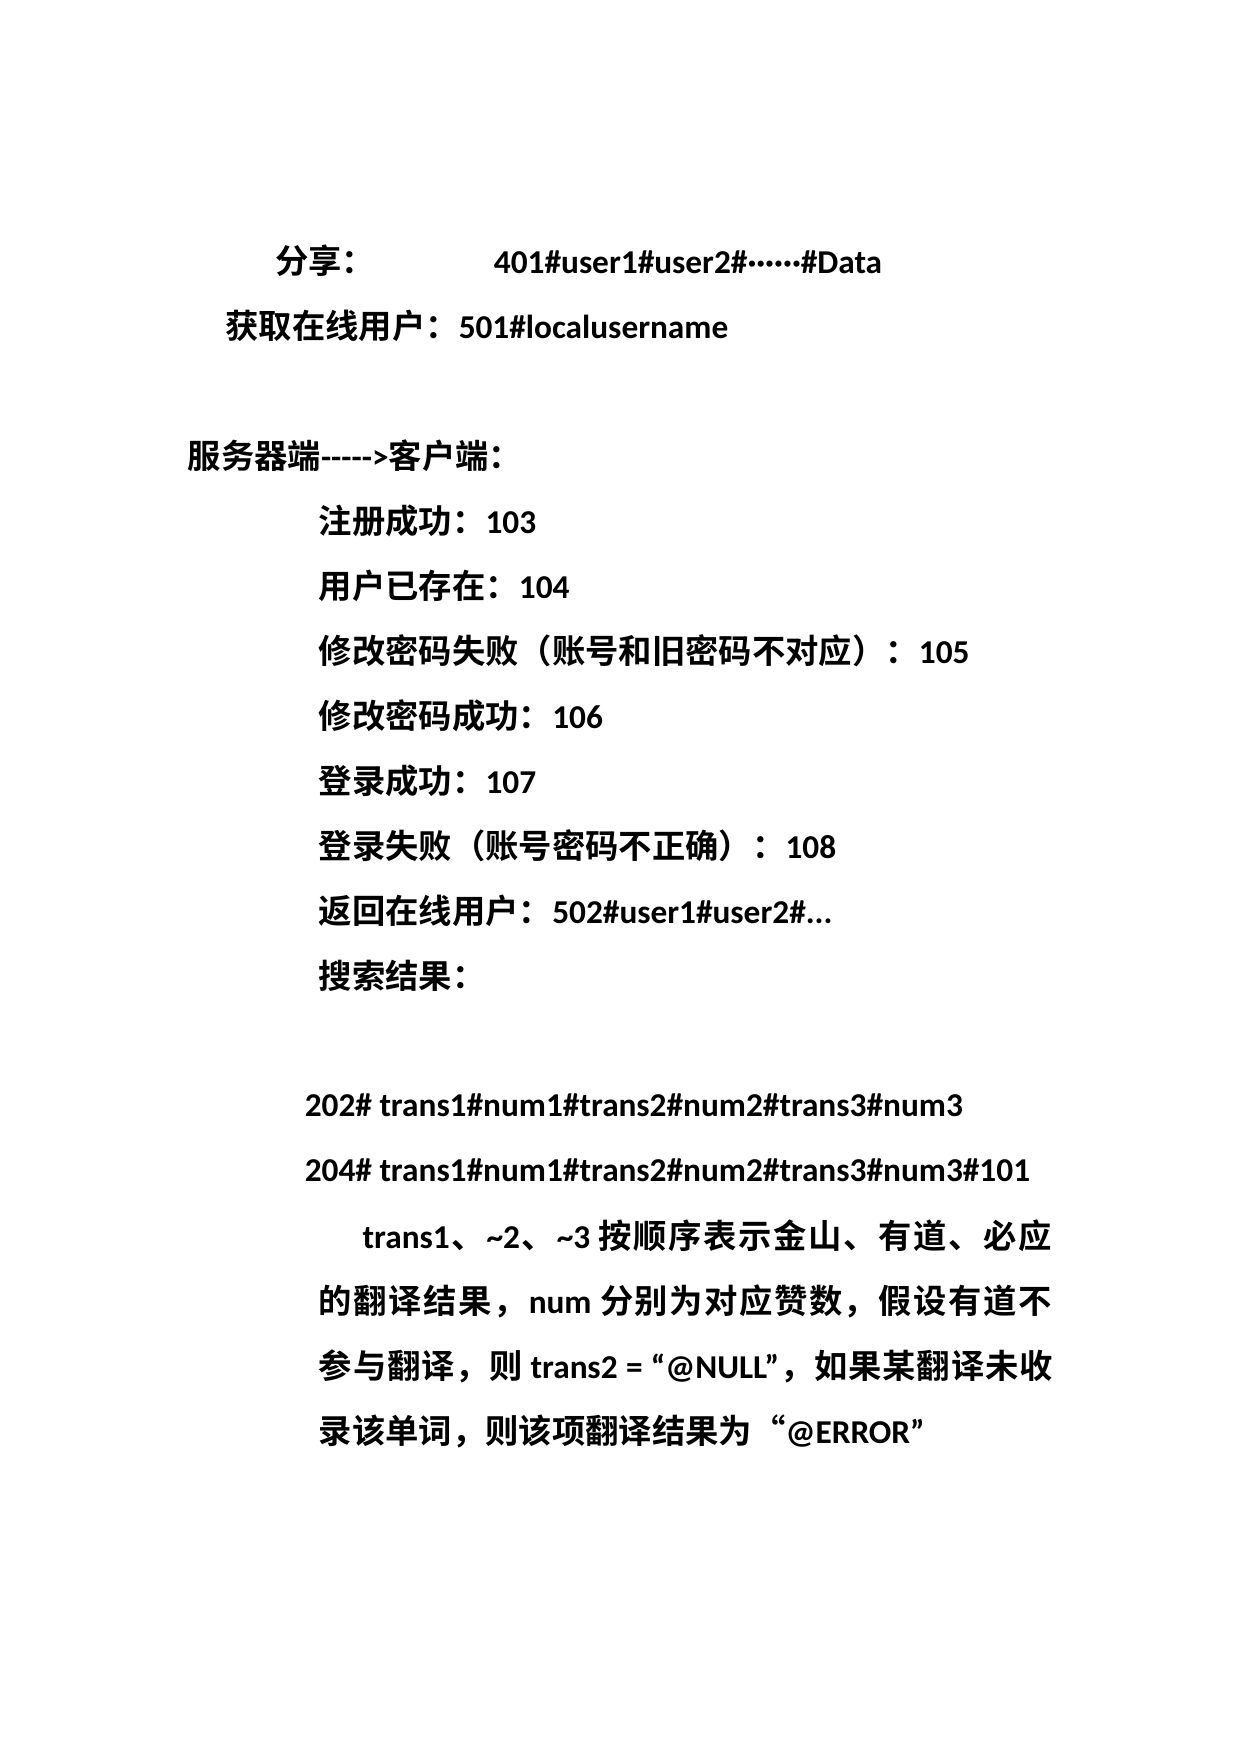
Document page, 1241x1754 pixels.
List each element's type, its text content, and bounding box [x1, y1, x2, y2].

text 202# trans1#num1#trans2#num2#trans3#num3 [187, 1072, 1053, 1137]
text 登录失败（账号密码不正确）：108 [187, 812, 1053, 877]
text 修改密码成功：106 [187, 682, 1053, 747]
text 分享： 401#user1#user2#······#Data [187, 227, 1053, 292]
text 服务器端----->客户端： [187, 422, 1053, 487]
text 返回在线用户：502#user1#user2#... [187, 877, 1053, 942]
text trans1、~2、~3按顺序表示金山、有道、必应的翻译结果，num分别为对应赞数，假设有道不参与翻译，则trans2 = “@NULL”，如果某翻译未收录该单词，则该项翻译结果为“@ERROR” [319, 1202, 1053, 1462]
text 注册成功：103 [187, 487, 1053, 552]
text 修改密码失败（账号和旧密码不对应）：105 [187, 617, 1053, 682]
text 登录成功：107 [187, 747, 1053, 812]
text 搜索结果： [187, 942, 1053, 1007]
text 204# trans1#num1#trans2#num2#trans3#num3#101 [187, 1137, 1053, 1202]
text 获取在线用户：501#localusername [187, 292, 1053, 357]
text 用户已存在：104 [187, 552, 1053, 617]
